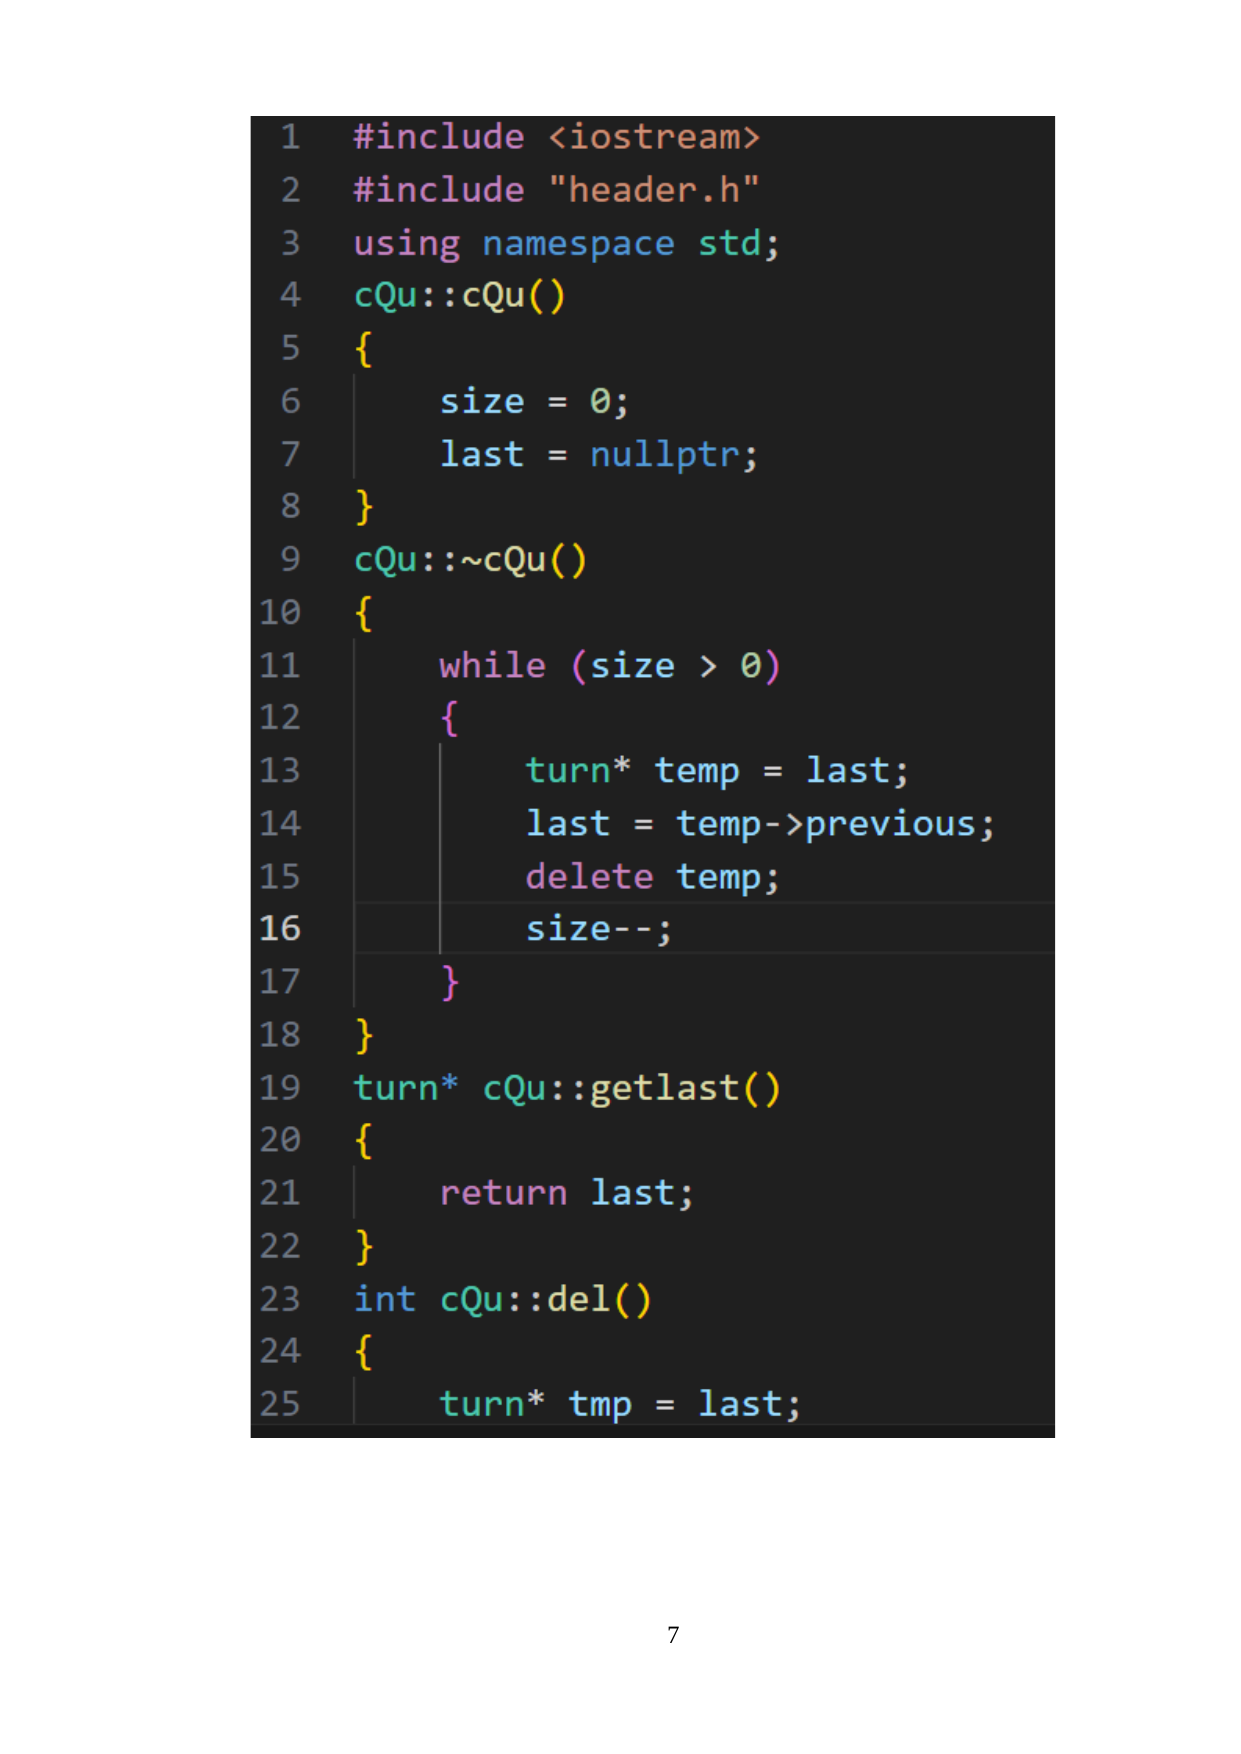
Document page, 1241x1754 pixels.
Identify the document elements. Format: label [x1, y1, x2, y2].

picture [250, 116, 1056, 1438]
